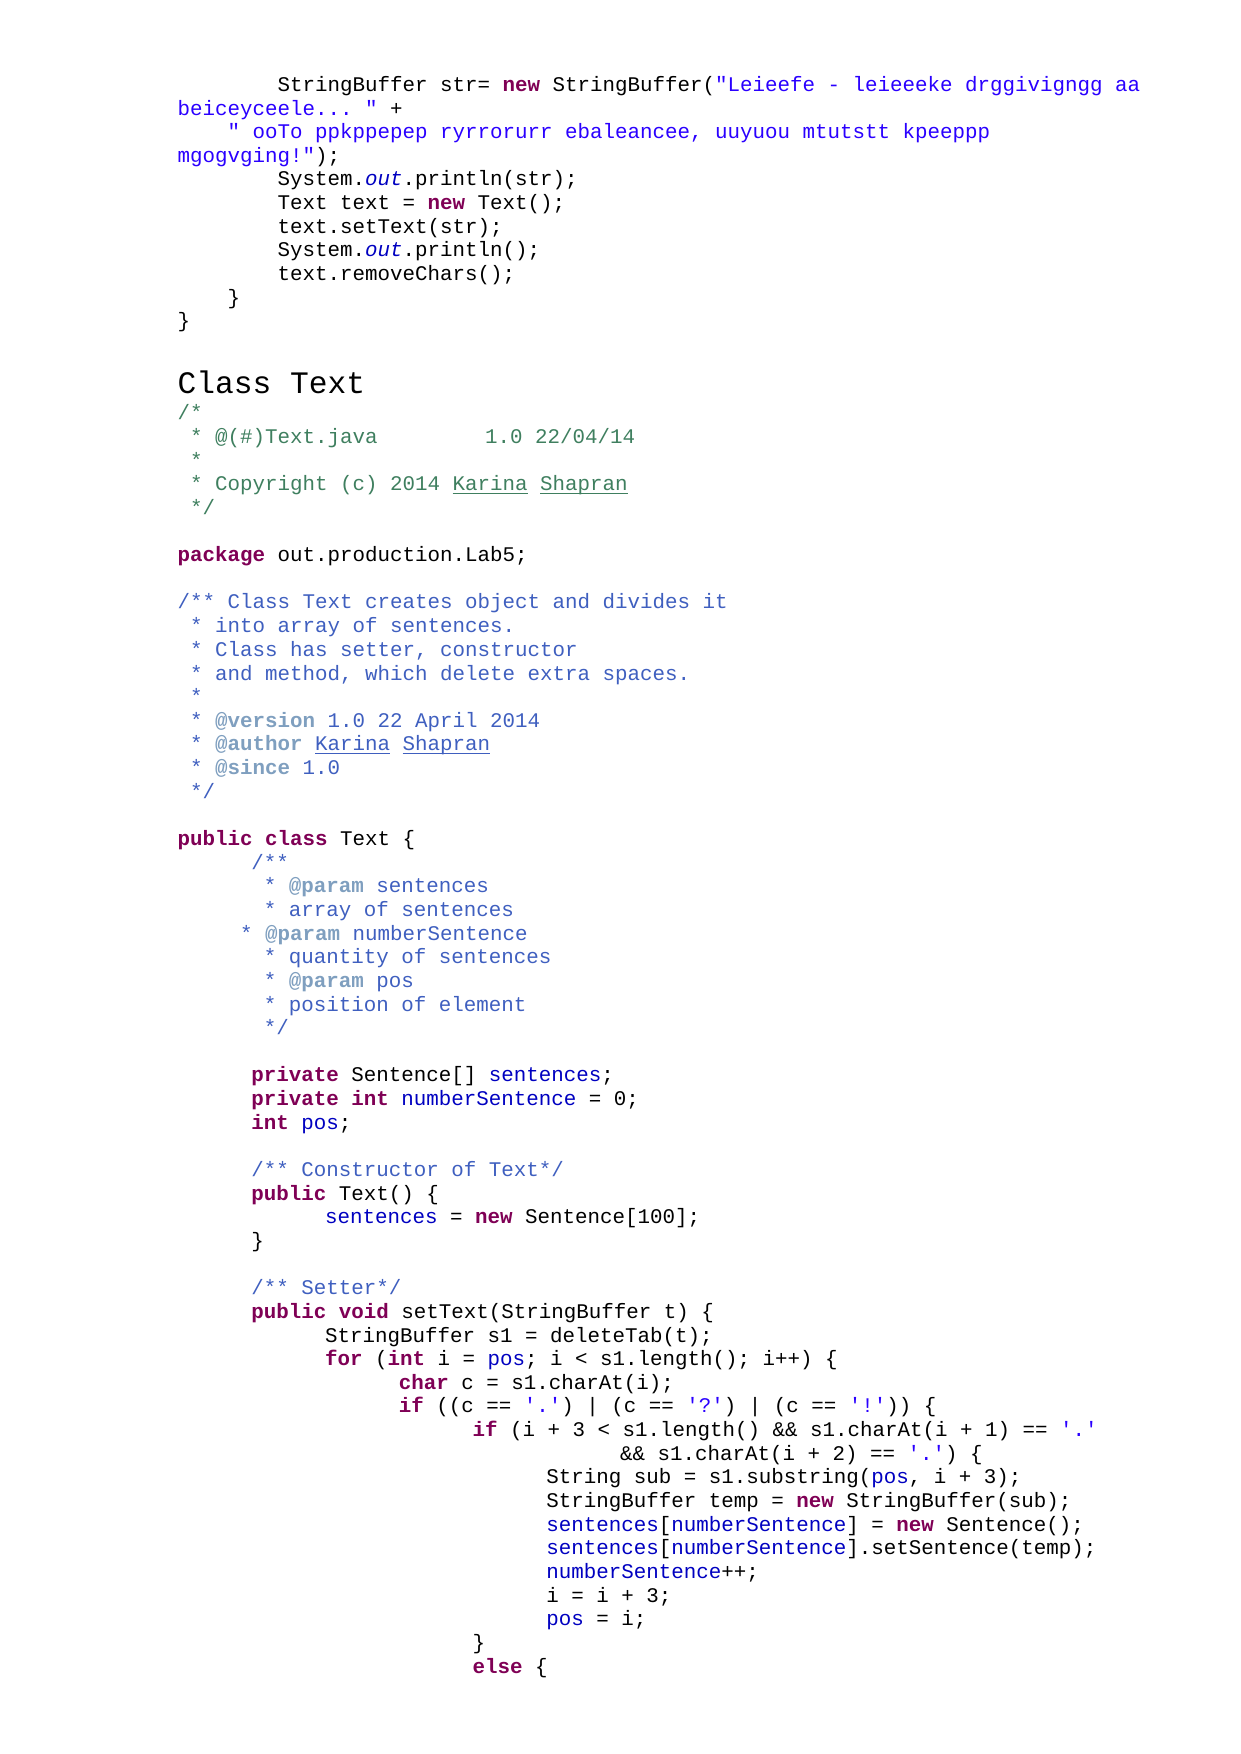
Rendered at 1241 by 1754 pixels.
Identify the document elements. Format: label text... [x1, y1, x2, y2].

text * [177, 686, 1152, 710]
text package out.production.Lab5; [177, 544, 1152, 568]
text int pos; [177, 1112, 1152, 1135]
text * array of sentences [177, 899, 1152, 923]
text i = i + 3; [177, 1585, 1152, 1608]
text * quantity of sentences [177, 946, 1152, 970]
text numberSentence++; [177, 1561, 1152, 1585]
text private Sentence[] sentences; [177, 1064, 1152, 1088]
text char c = s1.charAt(i); [177, 1372, 1152, 1396]
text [177, 1514, 1152, 1537]
text System.out.println(str); [177, 168, 1152, 192]
text } [177, 287, 1152, 310]
text else { [177, 1656, 1152, 1679]
text StringBuffer s1 = deleteTab(t); [177, 1324, 1152, 1348]
text if (i + 3 < s1.length() && s1.charAt(i + 1) == '.' [177, 1419, 1152, 1443]
text Text text = new Text(); [177, 192, 1152, 216]
text } [177, 1632, 1152, 1656]
text } [177, 1230, 1152, 1254]
text && s1.charAt(i + 2) == '.') { [177, 1443, 1152, 1466]
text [177, 1537, 1152, 1561]
text * Class has setter, constructor [177, 639, 1152, 662]
text for (int i = pos; i < s1.length(); i++) { [177, 1348, 1152, 1372]
text Class Text [177, 367, 1181, 402]
text * position of element [177, 993, 1152, 1017]
text pos = i; [177, 1608, 1152, 1632]
text * @param numberSentence [177, 923, 1152, 946]
text /** Class Text creates object and divides it [177, 592, 1152, 615]
text public void setText(StringBuffer t) { [177, 1301, 1152, 1324]
text */ [177, 781, 1152, 804]
text private int numberSentence = 0; [177, 1088, 1152, 1112]
text * @(#)Text.java 1.0 22/04/14 [177, 426, 1152, 450]
text /** Setter*/ [177, 1277, 1152, 1301]
text /** [177, 852, 1152, 875]
text System.out.println(); [177, 239, 1152, 263]
text StringBuffer str= new StringBuffer("Leieefe - leieeeke drggivigngg aa beiceyceele... " + [177, 74, 1152, 121]
text public Text() { [177, 1183, 1152, 1206]
text text.setText(str); [177, 216, 1152, 239]
text if ((c == '.') | (c == '?') | (c == '!')) { [177, 1396, 1152, 1419]
text String sub = s1.substring(pos, i + 3); [177, 1466, 1152, 1490]
text * Copyright (c) 2014 Karina Shapran [177, 473, 1152, 497]
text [177, 1490, 1152, 1514]
text /** Constructor of Text*/ [177, 1159, 1152, 1183]
text public class Text { [177, 828, 1152, 852]
text * and method, which delete extra spaces. [177, 662, 1152, 686]
text */ [177, 1017, 1152, 1041]
text */ [177, 497, 1152, 521]
text * @version 1.0 22 April 2014 [177, 710, 1152, 733]
text text.removeChars(); [177, 263, 1152, 287]
text } [177, 310, 1152, 334]
text * @author Karina Shapran [177, 733, 1152, 757]
text " ooTo ppkppepep ryrrorurr ebaleancee, uuyuou mtutstt kpeeppp mgogvging!"); [177, 121, 1152, 168]
text * @param sentences [177, 875, 1152, 899]
text * @param pos [177, 970, 1152, 993]
text /* [177, 402, 1152, 426]
text sentences = new Sentence[100]; [177, 1206, 1152, 1230]
text * [177, 450, 1152, 473]
text * @since 1.0 [177, 757, 1152, 781]
text * into array of sentences. [177, 615, 1152, 639]
